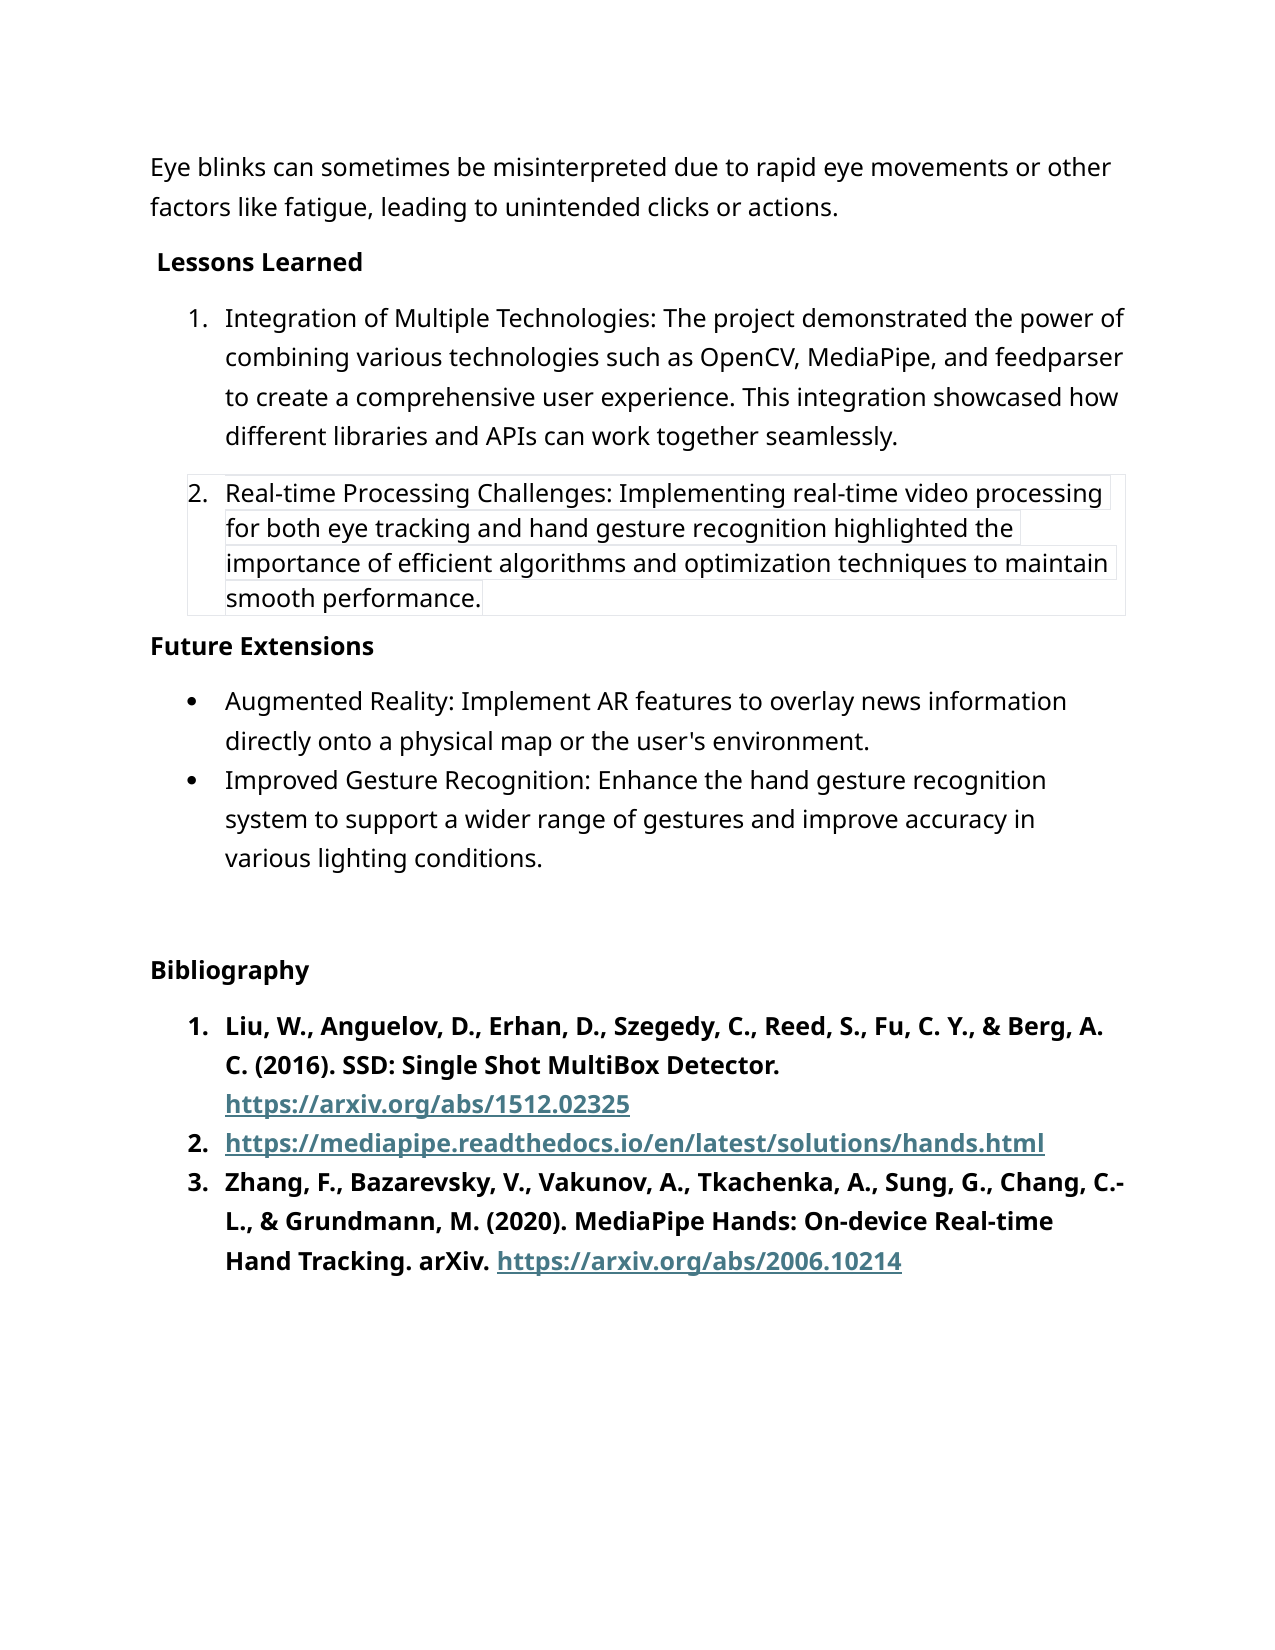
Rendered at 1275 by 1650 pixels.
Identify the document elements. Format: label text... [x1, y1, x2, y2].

list Zhang, F., Bazarevsky, V., Vakunov, A., Tkachenka, A., Sung, G., Chang, C.-L., & Grundmann, M. (2020). MediaPipe Hands: On-device Real-time Hand Tracking. arXiv. https://arxiv.org/abs/2006.10214 [187, 1165, 1125, 1277]
list Augmented Reality: Implement AR features to overlay news information directly onto a physical map or the user's environment. [187, 684, 1125, 757]
text Bibliography [150, 952, 1125, 986]
text Future Extensions [150, 628, 1125, 662]
list Real-time Processing Challenges: Implementing real-time video processing for both eye tracking and hand gesture recognition highlighted the importance of efficient algorithms and optimization techniques to maintain smooth performance. [226, 546, 1116, 579]
list Liu, W., Anguelov, D., Erhan, D., Szegedy, C., Reed, S., Fu, C. Y., & Berg, A. C. (2016). SSD: Single Shot MultiBox Detector. https://arxiv.org/abs/1512.02325 [187, 1008, 1125, 1121]
list Real-time Processing Challenges: Implementing real-time video processing for both eye tracking and hand gesture recognition highlighted the importance of efficient algorithms and optimization techniques to maintain smooth performance. [188, 475, 1110, 615]
text Eye blinks can sometimes be misinterpreted due to rapid eye movements or other factors like fatigue, leading to unintended clicks or actions. [150, 150, 1125, 223]
list Real-time Processing Challenges: Implementing real-time video processing for both eye tracking and hand gesture recognition highlighted the importance of efficient algorithms and optimization techniques to maintain smooth performance. [483, 475, 1125, 615]
list https://mediapipe.readthedocs.io/en/latest/solutions/hands.html [187, 1126, 1125, 1160]
text Lessons Learned [150, 245, 1125, 279]
list Integration of Multiple Technologies: The project demonstrated the power of combining various technologies such as OpenCV, MediaPipe, and feedparser to create a comprehensive user experience. This integration showcased how different libraries and APIs can work together seamlessly. [187, 301, 1125, 452]
list Improved Gesture Recognition: Enhance the hand gesture recognition system to support a wider range of gestures and improve accuracy in various lighting conditions. [187, 762, 1125, 875]
